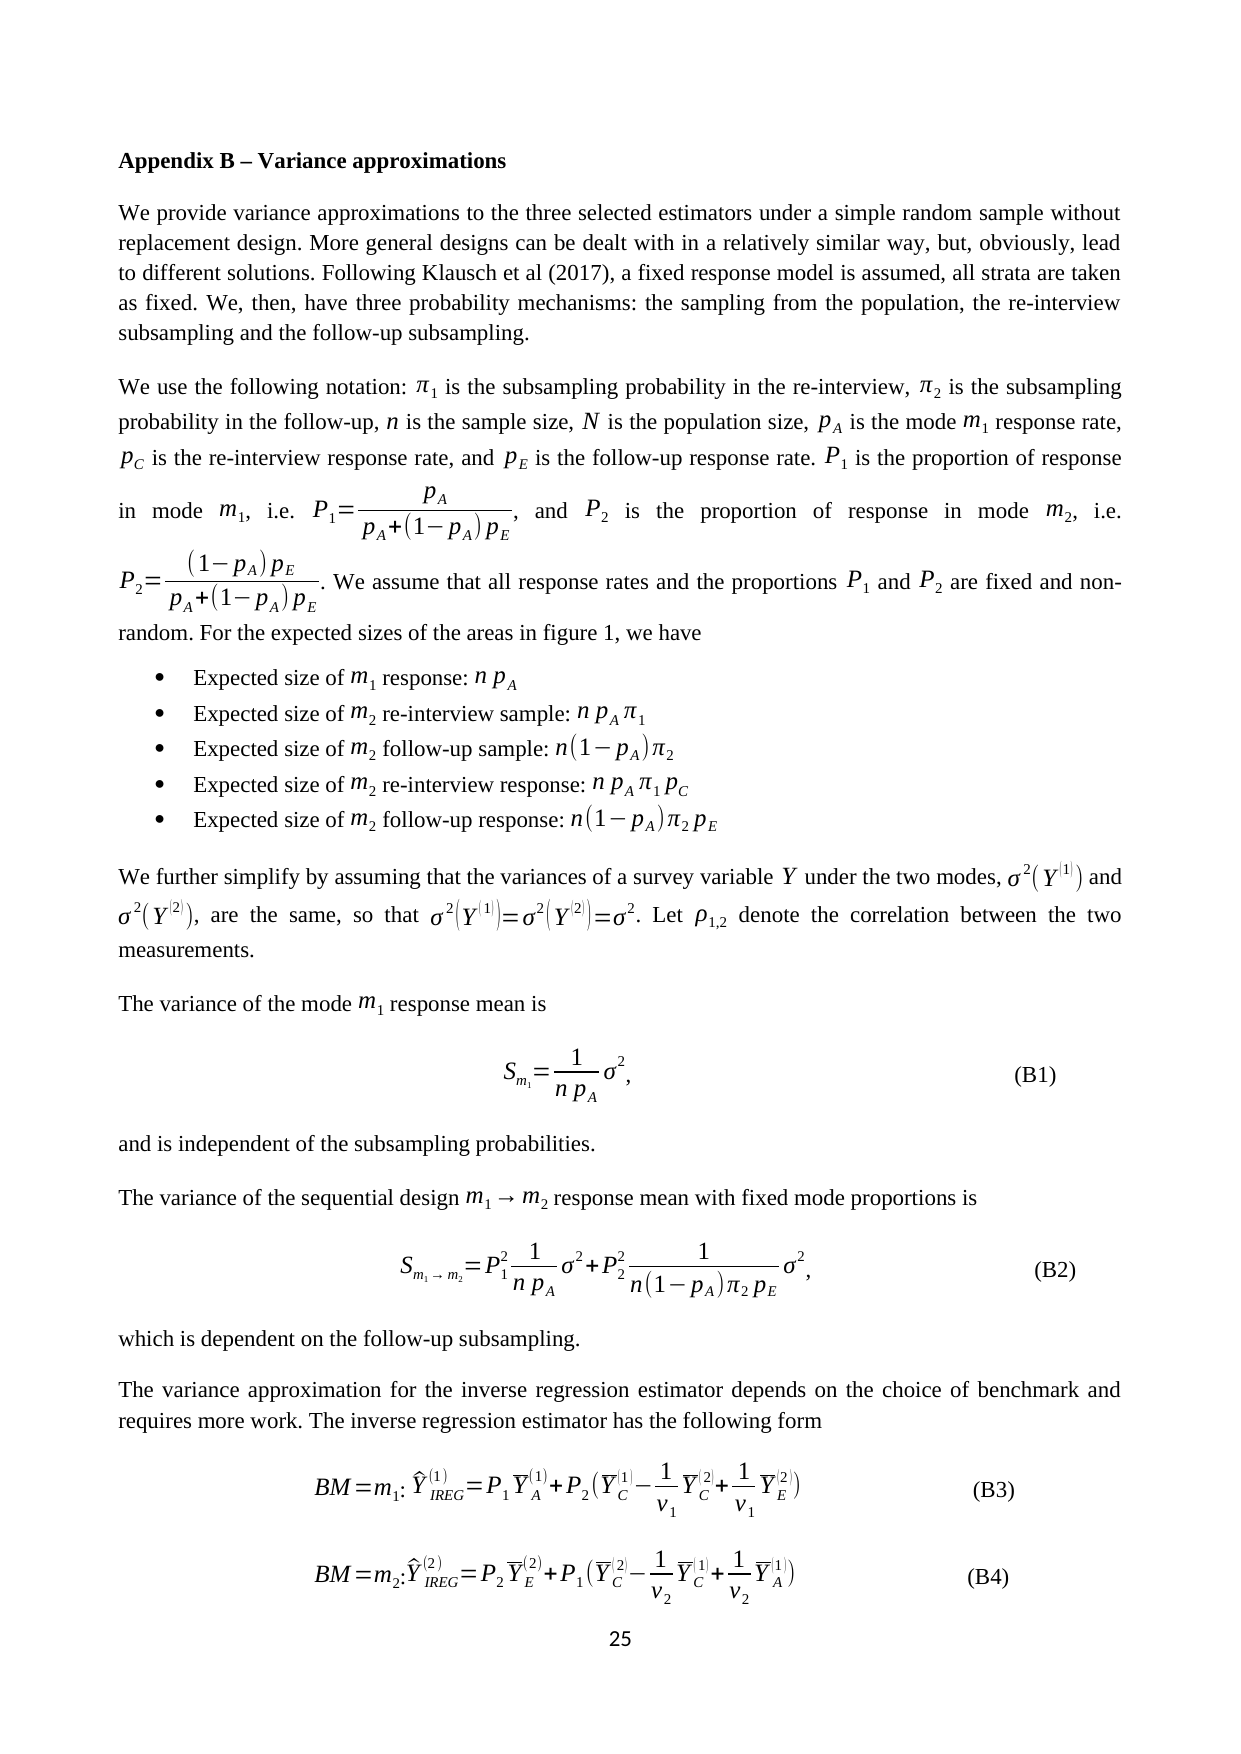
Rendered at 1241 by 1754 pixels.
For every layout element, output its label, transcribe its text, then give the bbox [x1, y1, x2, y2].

text : (B4) [118, 1545, 1122, 1608]
list Expected size of response: [156, 662, 1122, 693]
text : (B3) [118, 1458, 1122, 1521]
text We provide variance approximations to the three selected estimators under a simple random sample without replacement design. More general designs can be dealt with in a relatively similar way, but, obviously, lead to different solutions. Following Klausch et al (2017), a fixed response model is assumed, all strata are taken as fixed. We, then, have three probability mechanisms: the sampling from the population, the re-interview subsampling and the follow-up subsampling. [118, 199, 1122, 346]
text The variance of the sequential design response mean with fixed mode proportions is [118, 1182, 1122, 1213]
list Expected size of re-interview sample: [156, 697, 1122, 728]
text , (B2) [118, 1238, 1122, 1301]
list Expected size of re-interview response: [156, 768, 1122, 799]
text The variance approximation for the inverse regression estimator depends on the choice of benchmark and requires more work. The inverse regression estimator has the following form [118, 1377, 1122, 1433]
text Appendix B – Variance approximations [118, 148, 1122, 174]
text We further simplify by assuming that the variances of a survey variable under the two modes, and , are the same, so that . Let denote the correlation between the two measurements. [118, 860, 1122, 962]
text , (B1) [118, 1043, 1122, 1106]
text and is independent of the subsampling probabilities. [118, 1131, 1122, 1157]
text The variance of the mode response mean is [118, 987, 1122, 1018]
list Expected size of follow-up response: [156, 803, 1122, 835]
list Expected size of follow-up sample: [156, 732, 1122, 764]
text which is dependent on the follow-up subsampling. [118, 1326, 1122, 1352]
text We use the following notation: is the subsampling probability in the re-interview, is the subsampling probability in the follow-up, is the sample size, is the population size, is the mode response rate, is the re-interview response rate, and is the follow-up response rate. is the proportion of response in mode , i.e. , and is the proportion of response in mode , i.e. . We assume that all response rates and the proportions and are fixed and non-random. For the expected sizes of the areas in figure 1, we have [118, 371, 1122, 646]
